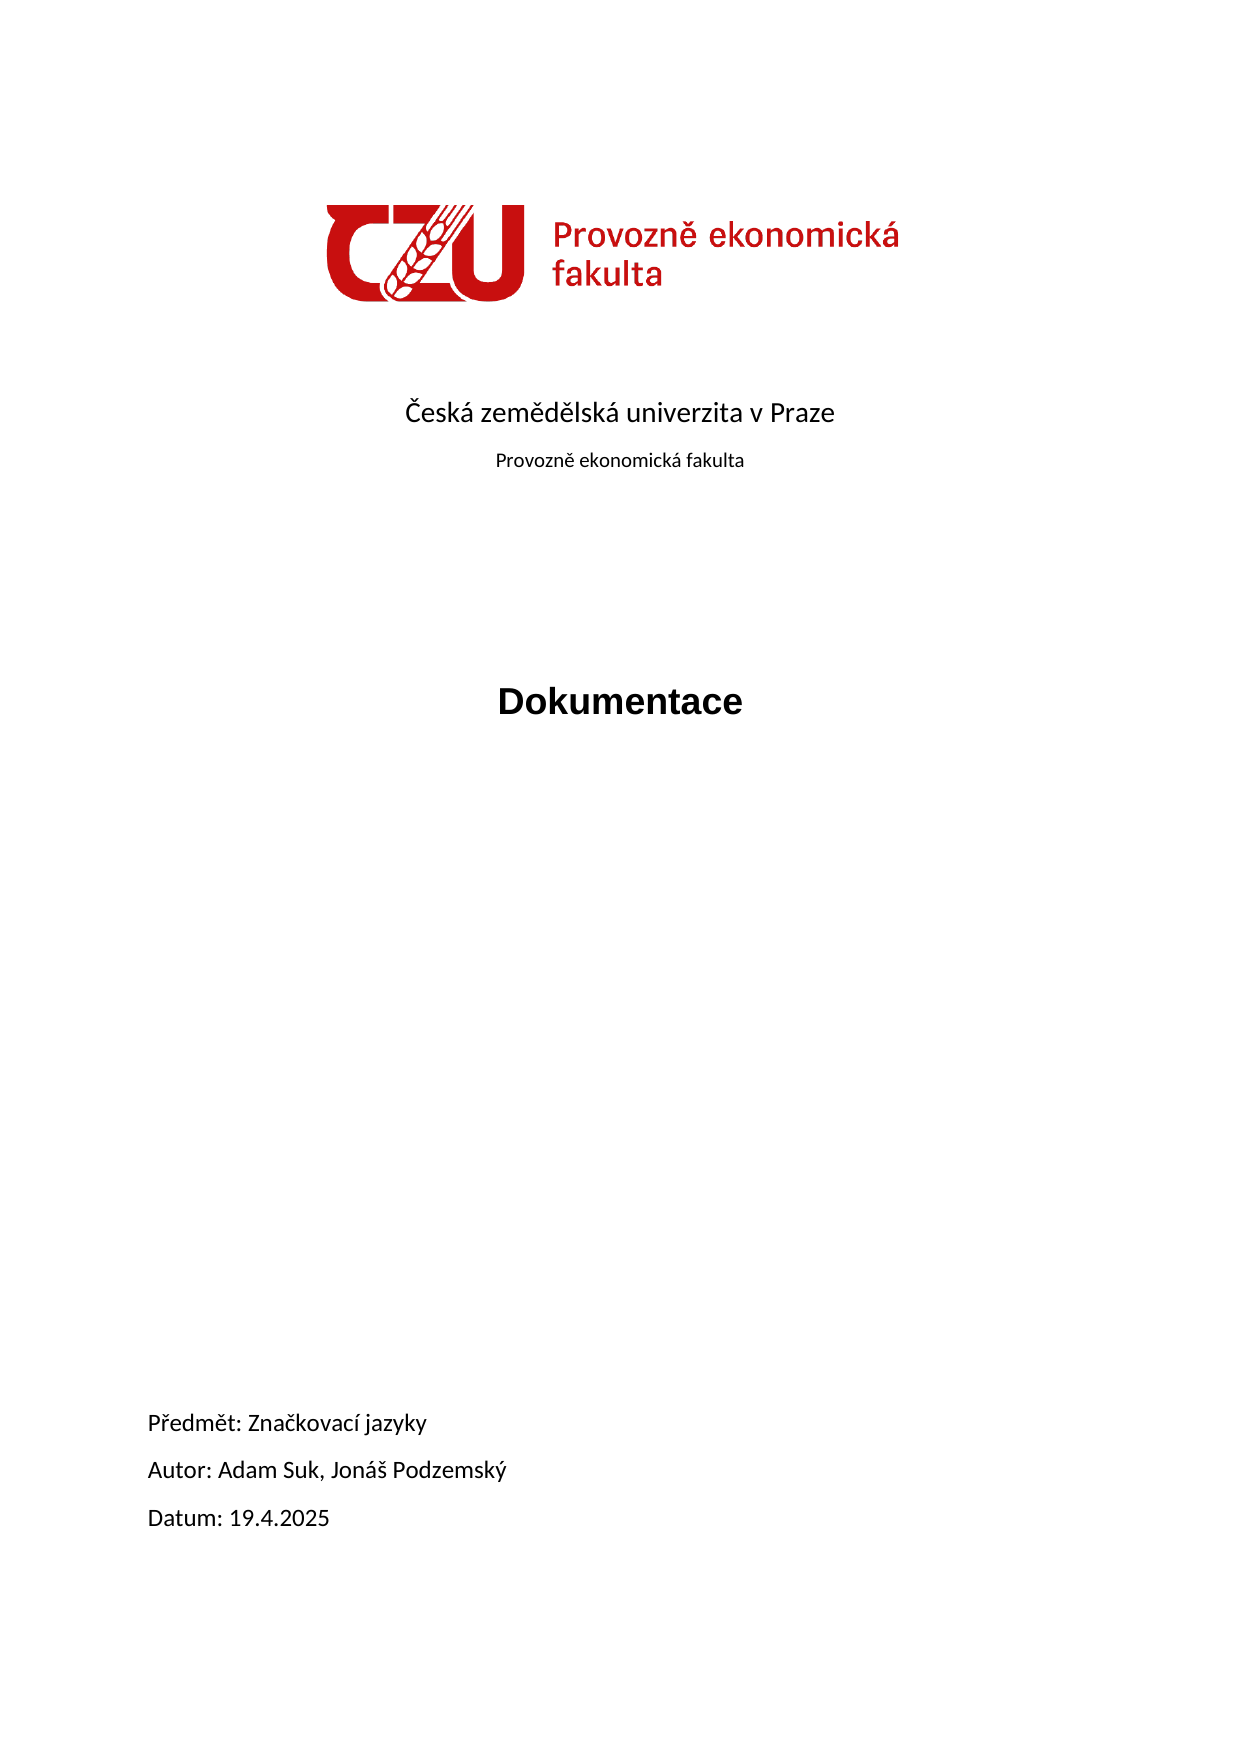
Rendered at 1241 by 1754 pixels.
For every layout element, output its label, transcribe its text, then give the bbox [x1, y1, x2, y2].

text Autor: Adam Suk, Jonáš Podzemský [148, 1454, 1093, 1485]
text Česká zemědělská univerzita v Praze [148, 394, 1093, 429]
text Datum: 19.4.2025 [148, 1502, 1093, 1533]
text Předmět: Značkovací jazyky [148, 1407, 1093, 1438]
text Dokumentace [148, 679, 1093, 722]
picture [318, 196, 904, 306]
text Provozně ekonomická fakulta [148, 447, 1093, 473]
